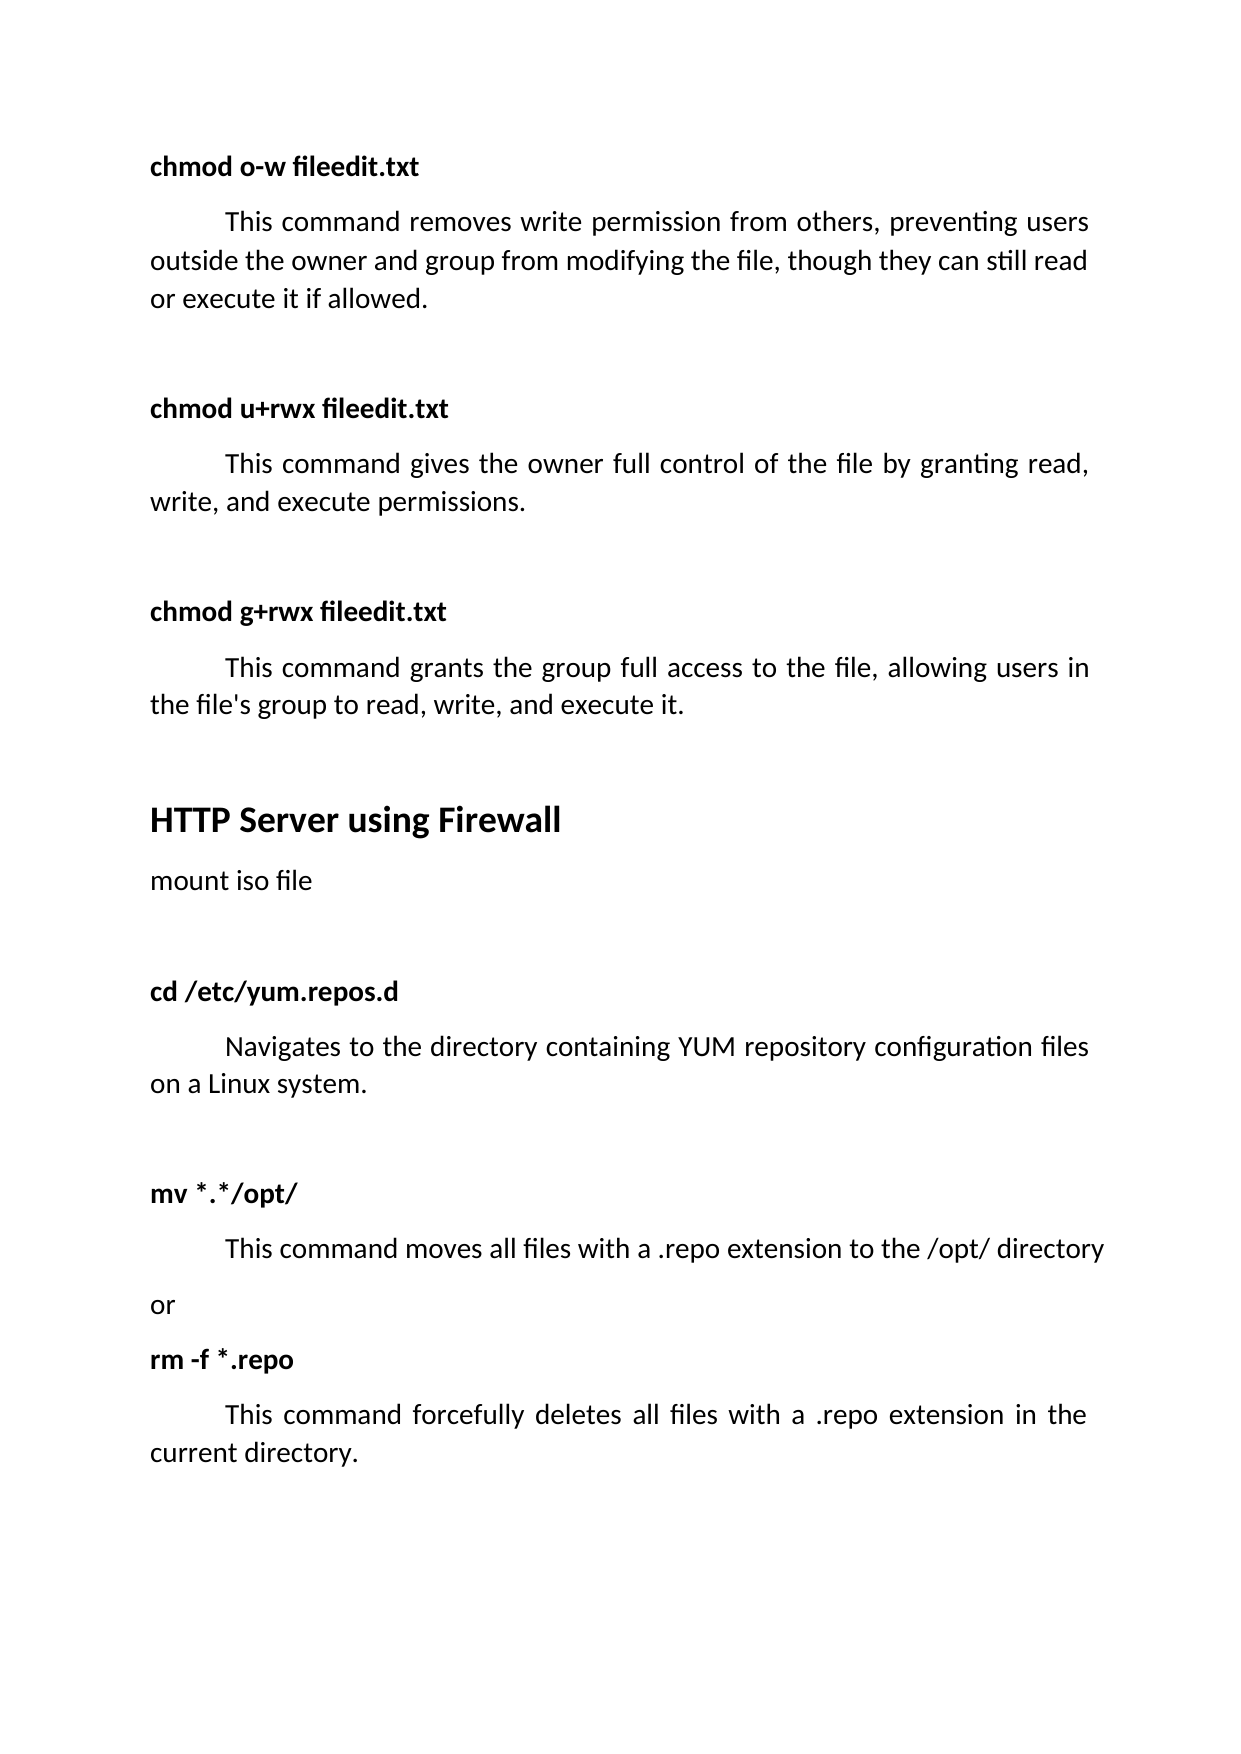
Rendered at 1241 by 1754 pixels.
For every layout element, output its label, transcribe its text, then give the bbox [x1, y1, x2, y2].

text This command gives the owner full control of the file by granting read, write, and execute permissions. [150, 446, 1090, 519]
subtitle mv *.*/opt/ [150, 1176, 1111, 1211]
subtitle cd /etc/yum.repos.d [150, 973, 1111, 1008]
subtitle chmod o-w fileedit.txt [150, 148, 1111, 184]
text This command moves all files with a .repo extension to the /opt/ directory [225, 1231, 1111, 1266]
subtitle chmod u+rwx fileedit.txt [150, 390, 1111, 426]
text or [150, 1286, 1111, 1321]
text This command grants the group full access to the file, allowing users in the file's group to read, write, and execute it. [150, 649, 1091, 722]
subtitle chmod g+rwx fileedit.txt [150, 593, 1111, 629]
text This command removes write permission from others, preventing users outside the owner and group from modifying the file, though they can still read or execute it if allowed. [150, 203, 1090, 316]
text HTTP Server using Firewall [150, 796, 1111, 842]
text This command forcefully deletes all files with a .repo extension in the current directory. [150, 1396, 1111, 1469]
text mount iso file [150, 862, 1111, 898]
subtitle rm -f *.repo [150, 1341, 1111, 1377]
text Navigates to the directory containing YUM repository configuration files on a Linux system. [150, 1028, 1090, 1101]
